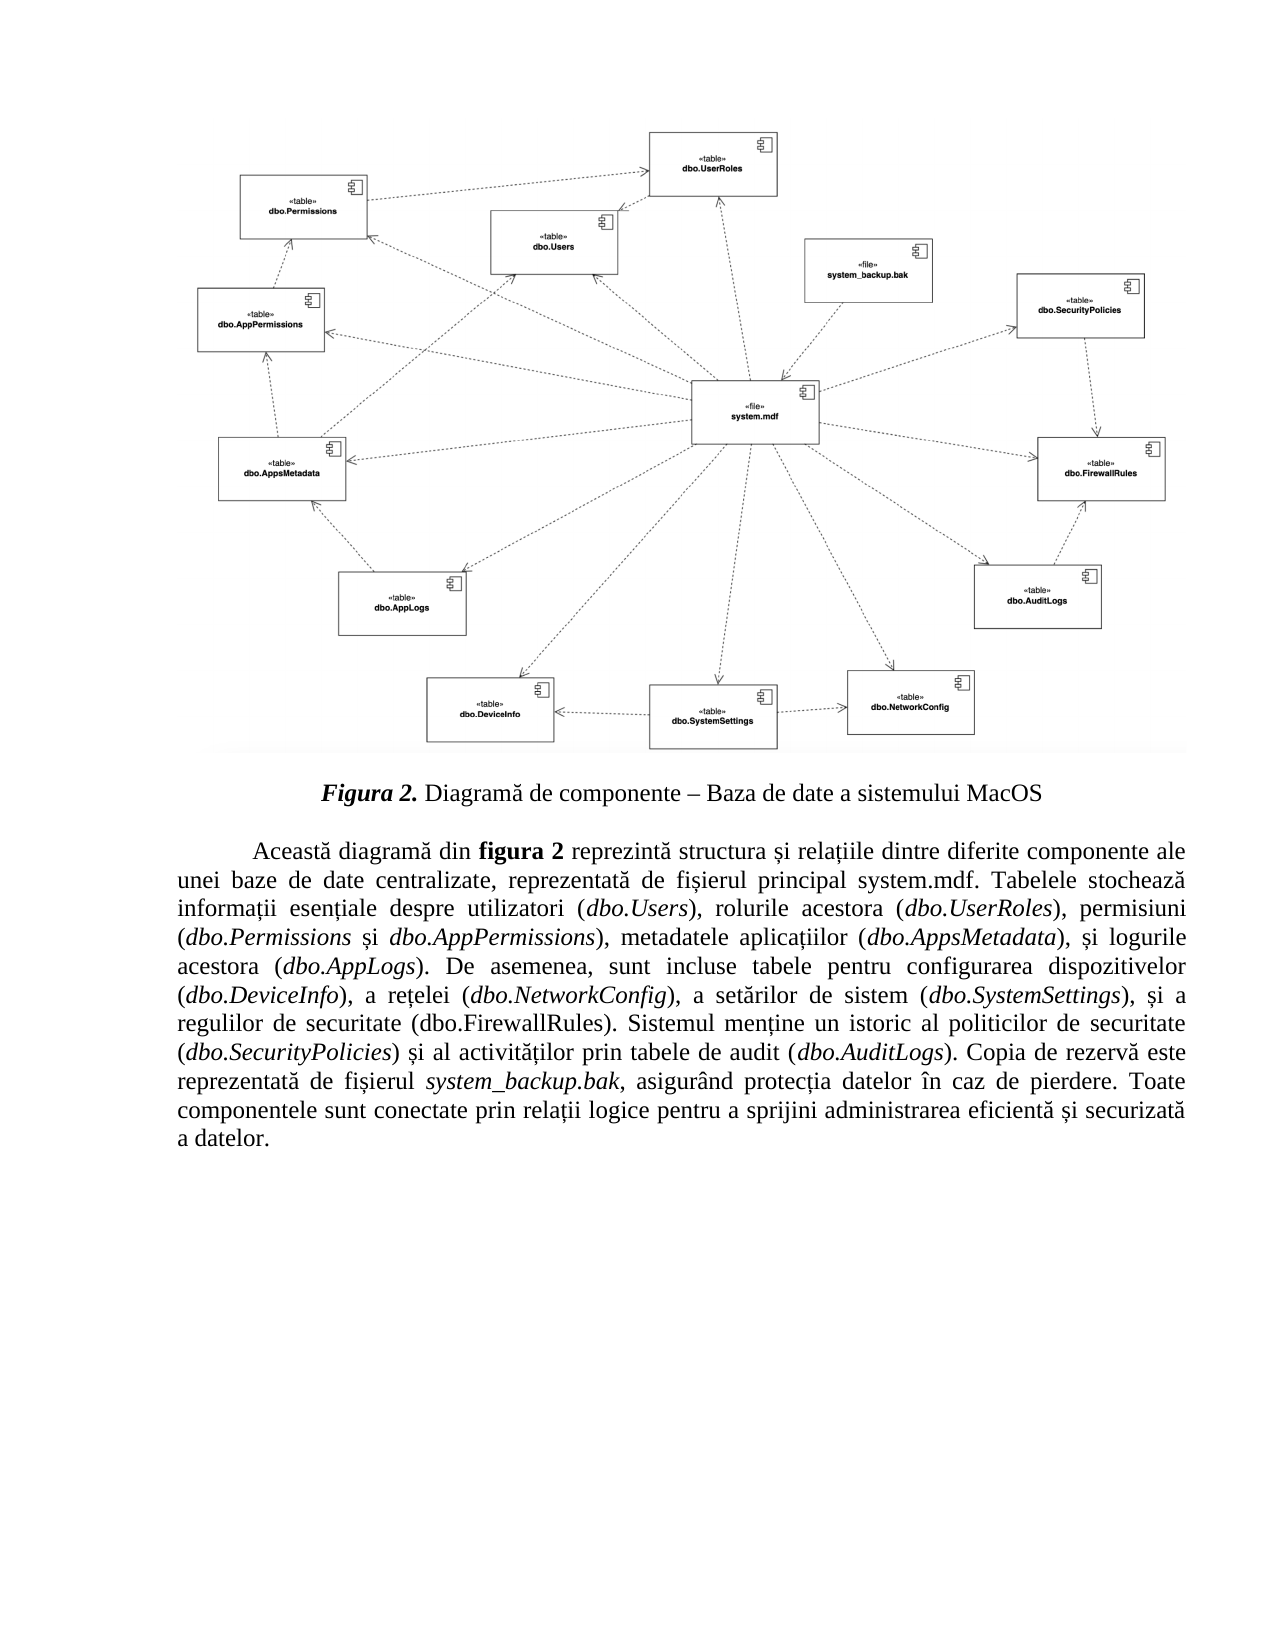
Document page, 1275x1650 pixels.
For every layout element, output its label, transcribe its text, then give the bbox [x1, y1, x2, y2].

text Această diagramă din figura 2 reprezintă structura și relațiile dintre diferite componente ale unei baze de date centralizate, reprezentată de fișierul principal system.mdf. Tabelele stochează informații esențiale despre utilizatori (dbo.Users), rolurile acestora (dbo.UserRoles), permisiuni (dbo.Permissions și dbo.AppPermissions), metadatele aplicațiilor (dbo.AppsMetadata), și logurile acestora (dbo.AppLogs). De asemenea, sunt incluse tabele pentru configurarea dispozitivelor (dbo.DeviceInfo), a rețelei (dbo.NetworkConfig), a setărilor de sistem (dbo.SystemSettings), și a regulilor de securitate (dbo.FirewallRules). Sistemul menține un istoric al politicilor de securitate (dbo.SecurityPolicies) și al activităților prin tabele de audit (dbo.AuditLogs). Copia de rezervă este reprezentată de fișierul system_backup.bak, asigurând protecția datelor în caz de pierdere. Toate componentele sunt conectate prin relații logice pentru a sprijini administrarea eficientă și securizată a datelor. [177, 836, 1187, 1152]
picture [177, 118, 1187, 753]
text Figura 2. Diagramă de componente – Baza de date a sistemului MacOS [177, 778, 1187, 807]
